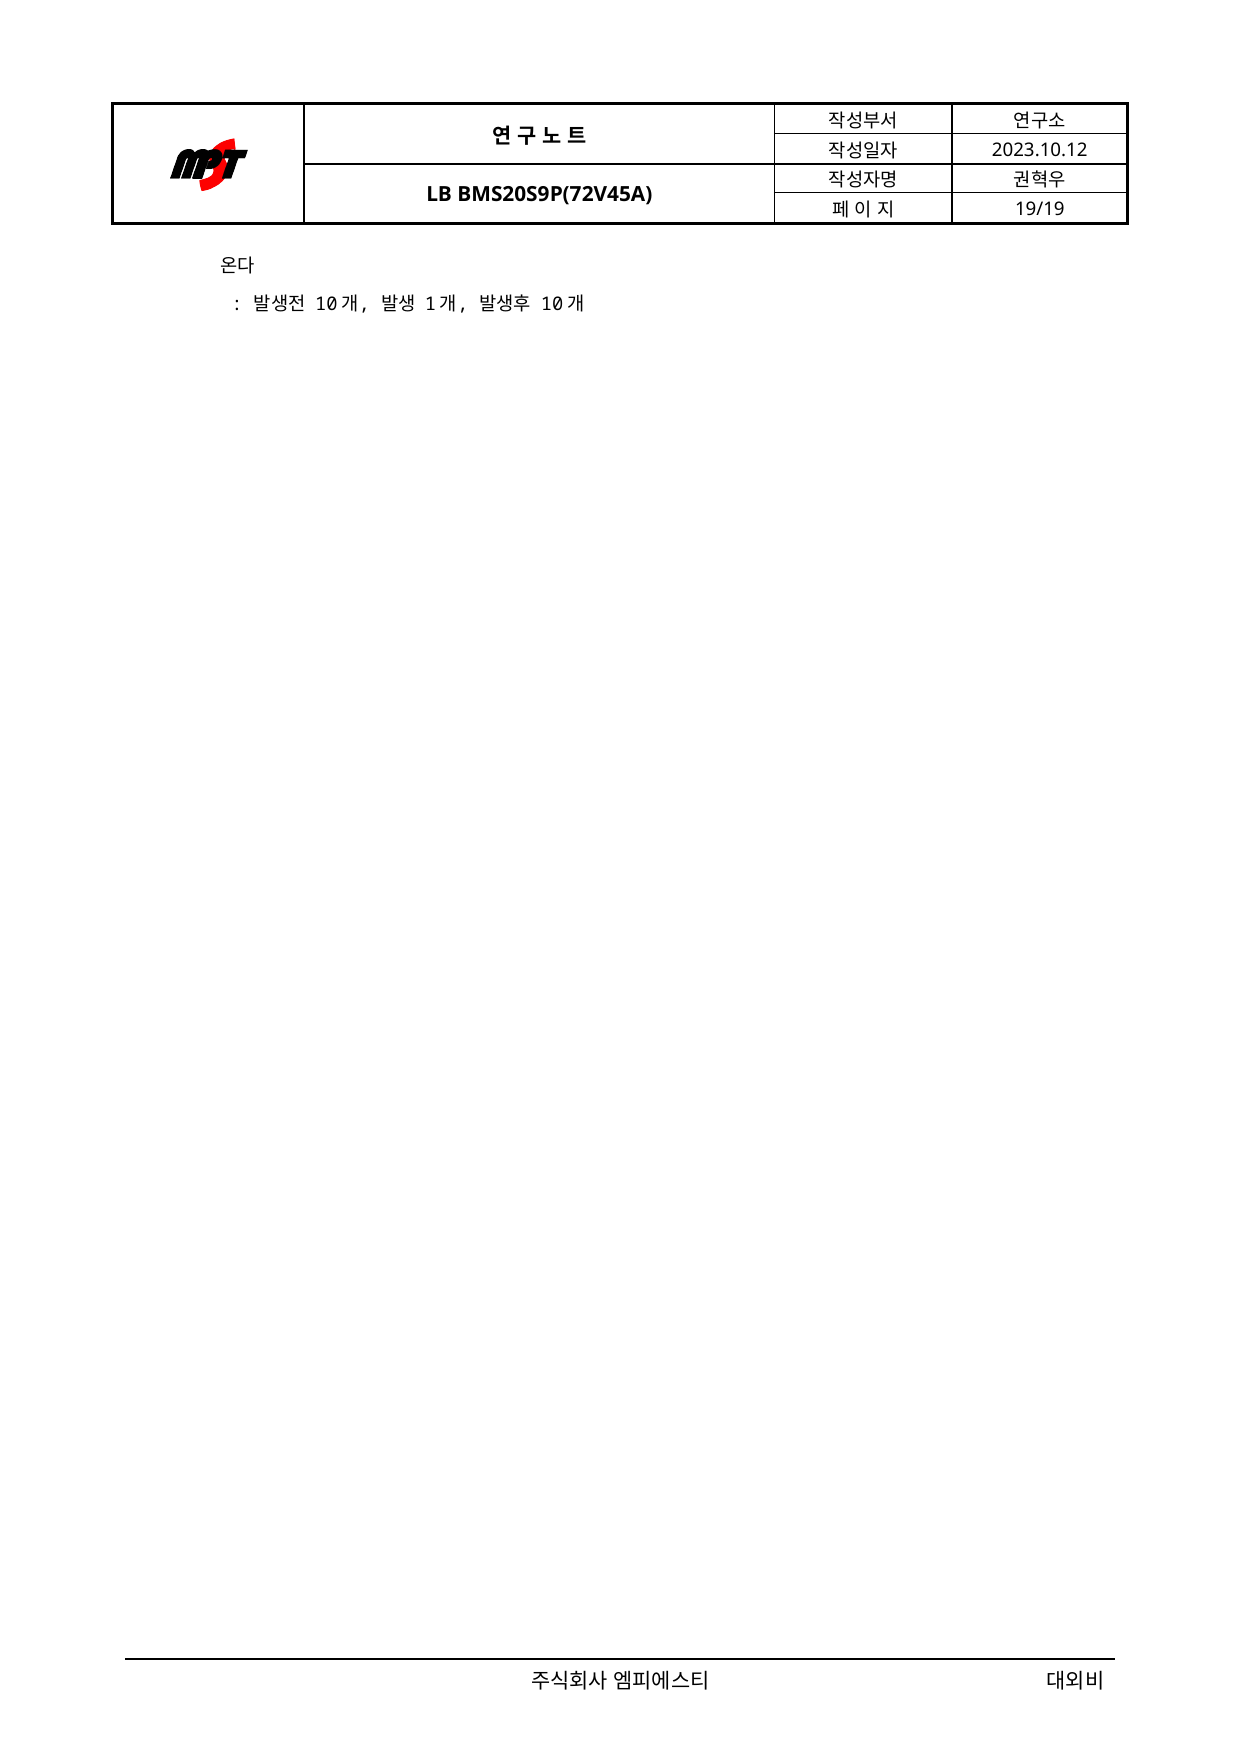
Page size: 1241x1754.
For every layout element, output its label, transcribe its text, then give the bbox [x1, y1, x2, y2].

picture [163, 127, 254, 200]
